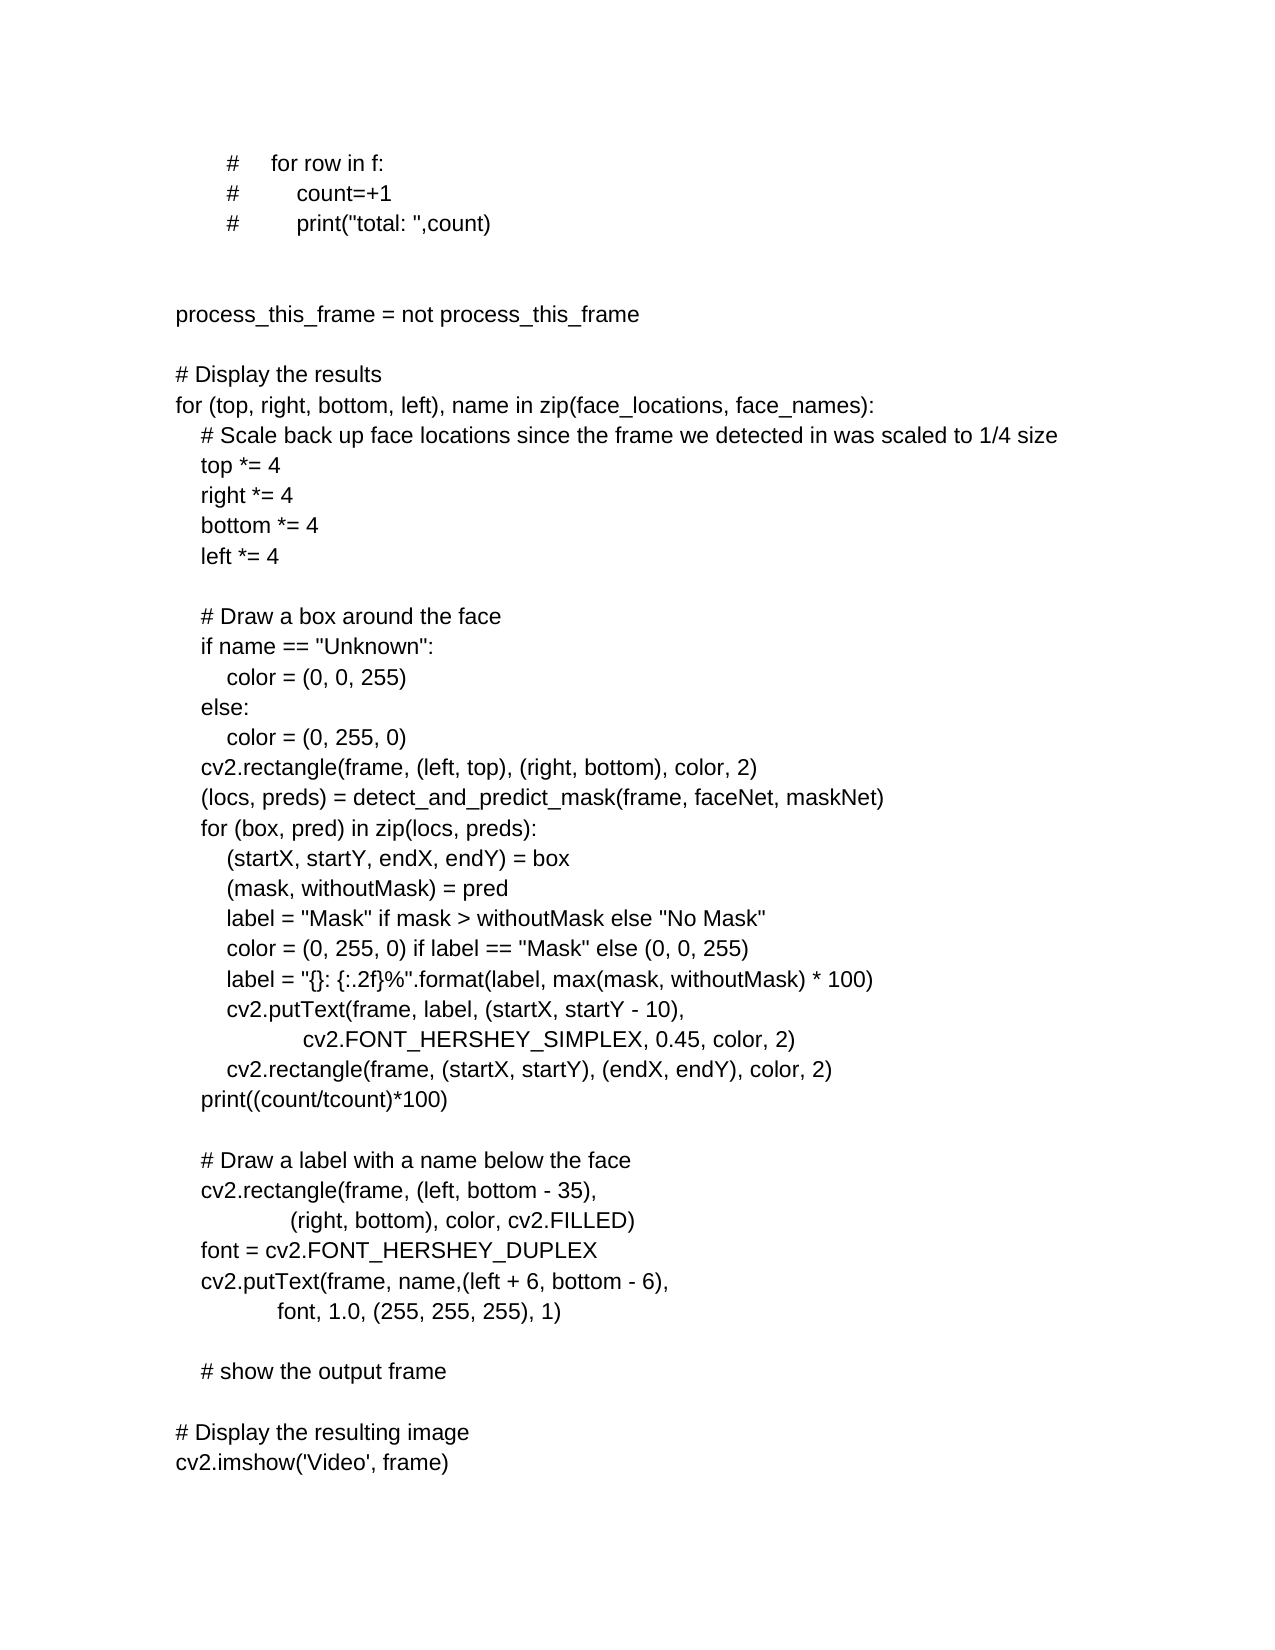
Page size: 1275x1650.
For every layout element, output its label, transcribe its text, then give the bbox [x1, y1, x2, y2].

text # print("total: ",count) [150, 210, 1125, 237]
text (startX, startY, endX, endY) = box [150, 845, 1125, 871]
text cv2.putText(frame, label, (startX, startY - 10), [150, 996, 1125, 1022]
text font, 1.0, (255, 255, 255), 1) [150, 1298, 1125, 1324]
text (locs, preds) = detect_and_predict_mask(frame, faceNet, maskNet) [150, 784, 1125, 811]
text color = (0, 255, 0) if label == "Mask" else (0, 0, 255) [150, 935, 1125, 962]
text (mask, withoutMask) = pred [150, 875, 1125, 901]
text color = (0, 0, 255) [150, 663, 1125, 690]
text else: [150, 694, 1125, 720]
text if name == "Unknown": [150, 633, 1125, 660]
text # count=+1 [150, 180, 1125, 207]
text cv2.rectangle(frame, (startX, startY), (endX, endY), color, 2) [150, 1056, 1125, 1083]
text right *= 4 [150, 482, 1125, 509]
text # Display the results [150, 361, 1125, 388]
text print((count/tcount)*100) [150, 1086, 1125, 1113]
text # for row in f: [150, 150, 1125, 176]
text for (top, right, bottom, left), name in zip(face_locations, face_names): [150, 392, 1125, 418]
text bottom *= 4 [150, 512, 1125, 539]
text for (box, pred) in zip(locs, preds): [150, 814, 1125, 841]
text # Draw a label with a name below the face [150, 1147, 1125, 1173]
text top *= 4 [150, 452, 1125, 478]
text # Draw a box around the face [150, 603, 1125, 629]
text label = "Mask" if mask > withoutMask else "No Mask" [150, 905, 1125, 932]
text label = "{}: {:.2f}%".format(label, max(mask, withoutMask) * 100) [150, 966, 1125, 992]
text font = cv2.FONT_HERSHEY_DUPLEX [150, 1237, 1125, 1264]
text process_this_frame = not process_this_frame [150, 301, 1125, 327]
text left *= 4 [150, 543, 1125, 569]
text # Scale back up face locations since the frame we detected in was scaled to 1/4 size [150, 422, 1125, 448]
text color = (0, 255, 0) [150, 724, 1125, 750]
text cv2.putText(frame, name,(left + 6, bottom - 6), [150, 1268, 1125, 1294]
text cv2.FONT_HERSHEY_SIMPLEX, 0.45, color, 2) [150, 1026, 1125, 1052]
text cv2.rectangle(frame, (left, bottom - 35), [150, 1177, 1125, 1203]
text cv2.imshow('Video', frame) [150, 1449, 1125, 1475]
text # show the output frame [150, 1358, 1125, 1385]
text cv2.rectangle(frame, (left, top), (right, bottom), color, 2) [150, 754, 1125, 781]
text # Display the resulting image [150, 1419, 1125, 1445]
text (right, bottom), color, cv2.FILLED) [150, 1207, 1125, 1234]
